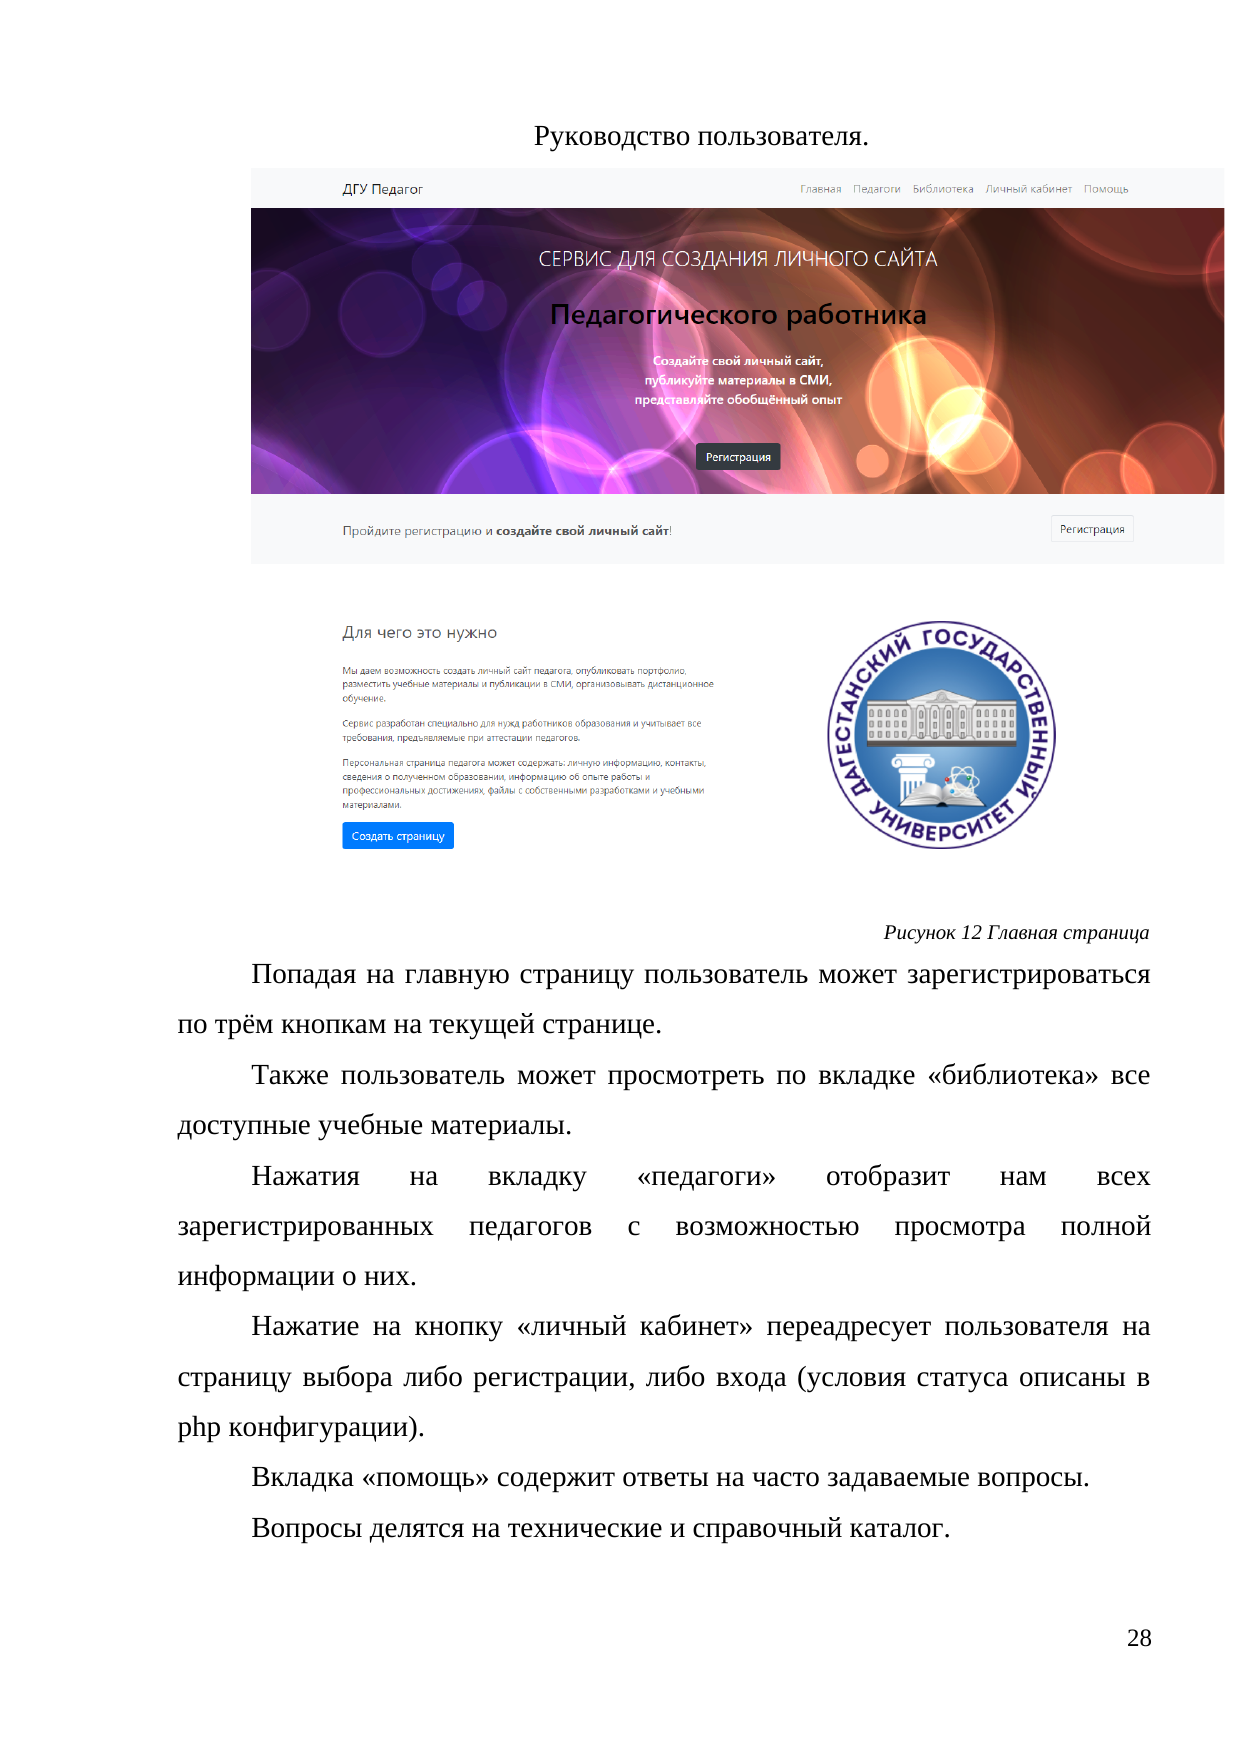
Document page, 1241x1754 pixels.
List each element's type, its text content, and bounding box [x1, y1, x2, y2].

text Рисунок 12 Главная страница [177, 920, 1152, 944]
text Также пользователь может просмотреть по вкладке «библиотека» все доступные учебные материалы. [177, 1057, 1152, 1141]
text Вопросы делятся на технические и справочный каталог. [177, 1510, 1152, 1543]
text Нажатия на вкладку «педагоги» отобразит нам всех зарегистрированных педагогов с возможностью просмотра полной информации о них. [177, 1158, 1152, 1292]
text Попадая на главную страницу пользователь может зарегистрироваться по трём кнопкам на текущей странице. [177, 956, 1152, 1040]
text Вкладка «помощь» содержит ответы на часто задаваемые вопросы. [177, 1459, 1152, 1493]
subtitle Руководство пользователя. [177, 118, 1152, 152]
text Нажатие на кнопку «личный кабинет» переадресует пользователя на страницу выбора либо регистрации, либо входа (условия статуса описаны в php конфигурации). [177, 1308, 1152, 1443]
picture [251, 168, 1225, 906]
